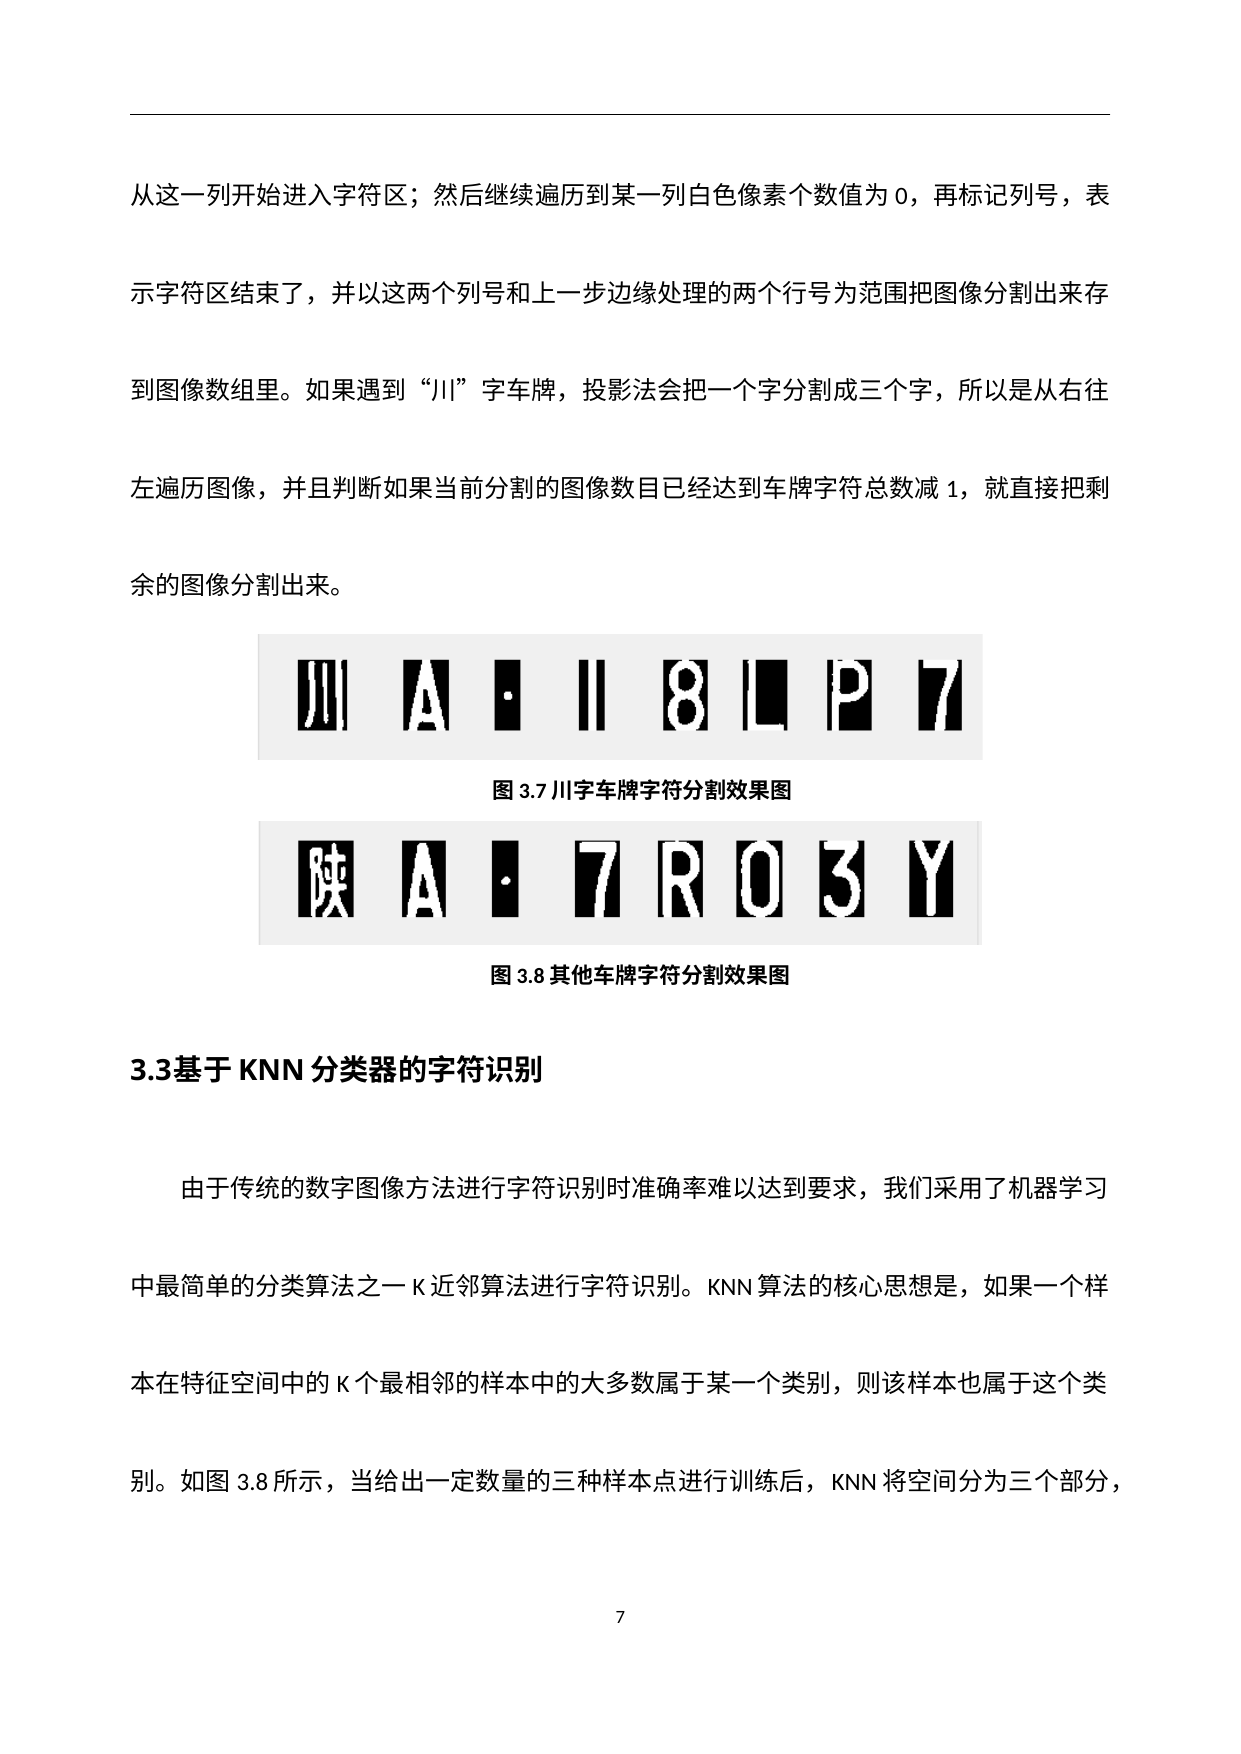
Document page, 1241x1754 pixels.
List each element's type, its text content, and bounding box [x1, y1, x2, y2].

text 图3.7 川字车牌字符分割效果图 [130, 773, 1110, 805]
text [130, 1154, 1110, 1512]
picture [257, 634, 983, 760]
text 图3.8 其他车牌字符分割效果图 [170, 958, 1110, 990]
subtitle 基于KNN分类器的字符识别 [130, 1035, 1110, 1100]
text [130, 161, 1110, 616]
picture [258, 821, 982, 945]
